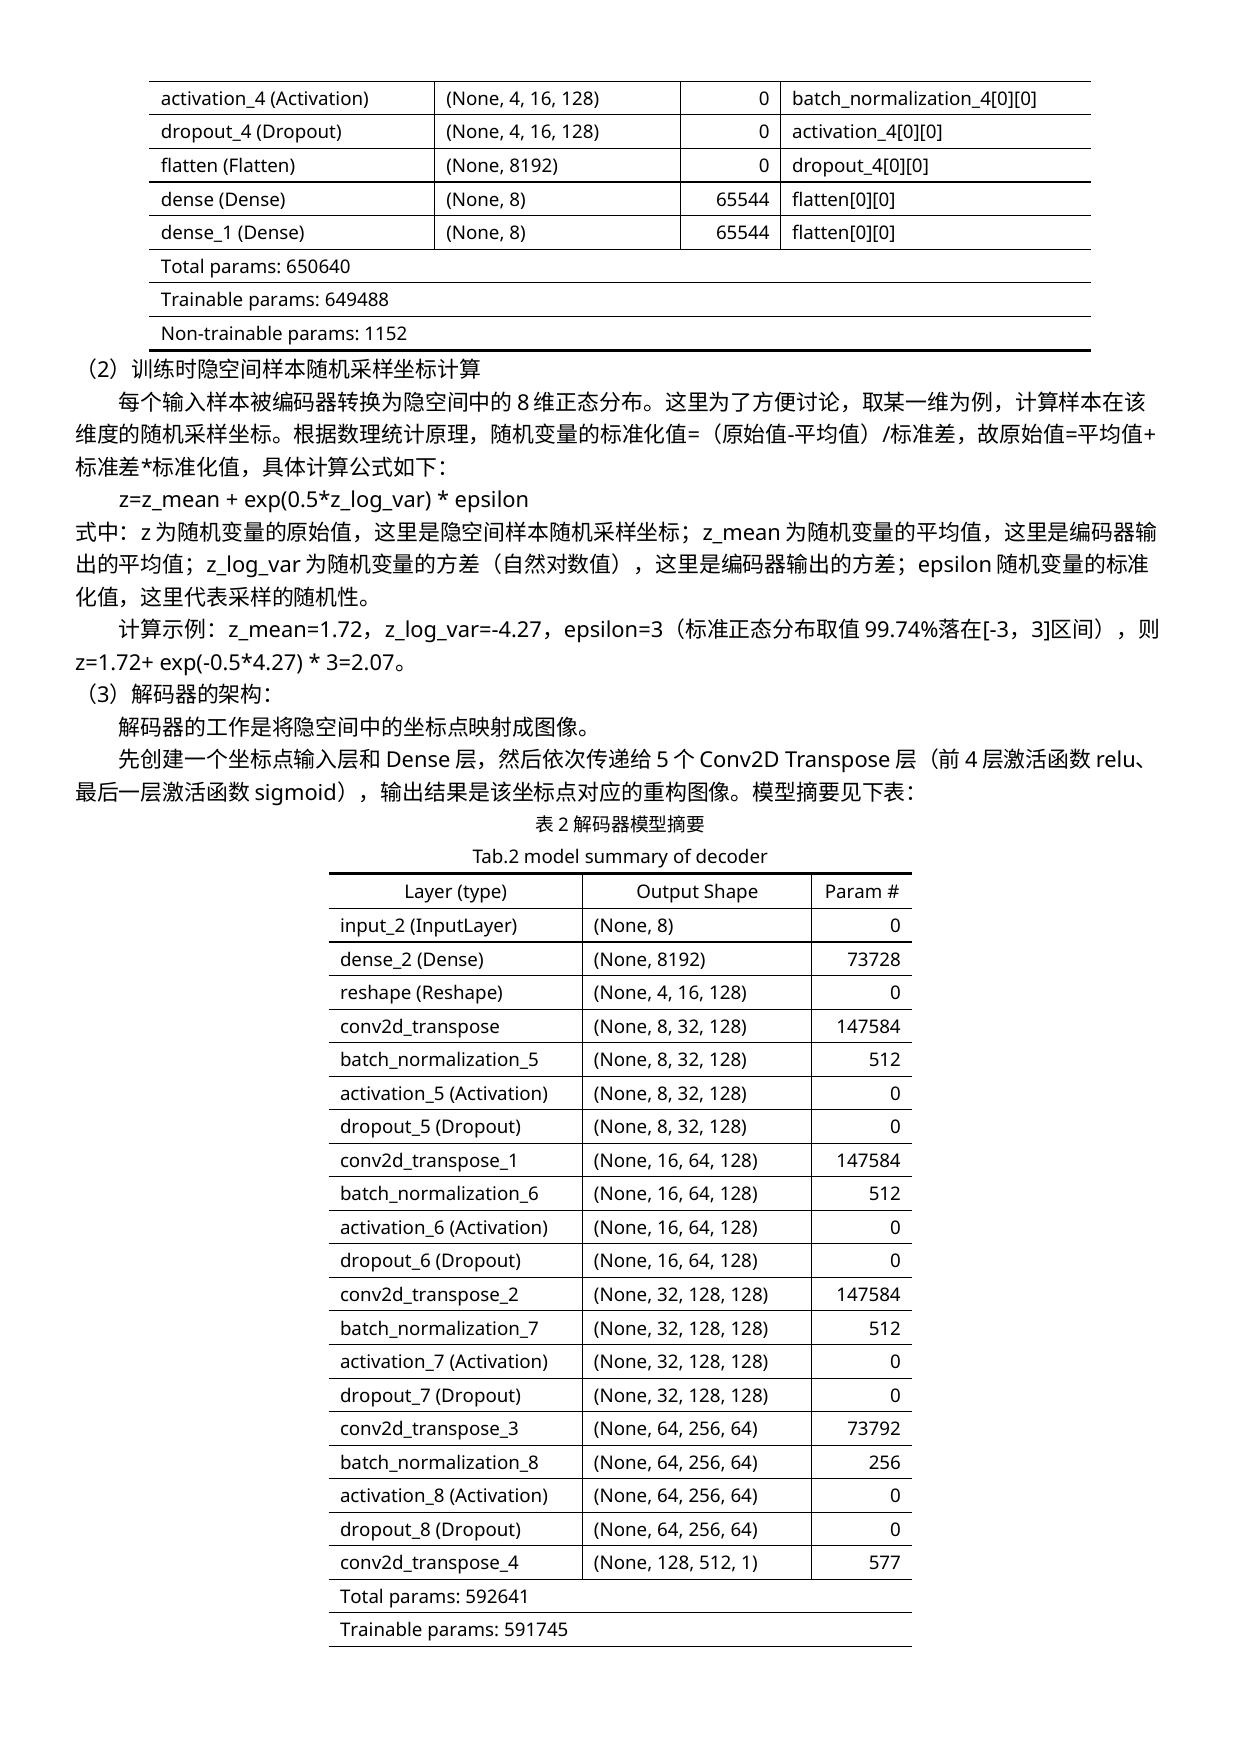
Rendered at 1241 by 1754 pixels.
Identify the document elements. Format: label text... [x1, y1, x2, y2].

table_cell (None, 8192) [435, 149, 680, 181]
table_cell 0 [812, 1513, 912, 1545]
table_cell 73792 [812, 1412, 912, 1444]
table_cell (None, 16, 64, 128) [583, 1177, 811, 1210]
table_cell (None, 4, 16, 128) [435, 82, 680, 114]
text 每个输入样本被编码器转换为隐空间中的8维正态分布。这里为了方便讨论，取某一维为例，计算样本在该维度的随机采样坐标。根据数理统计原理，随机变量的标准化值=（原始值-平均值）/标准差，故原始值=平均值+标准差*标准化值，具体计算公式如下： [75, 385, 1165, 482]
table_cell 65544 [681, 183, 780, 215]
text z=z_mean + exp(0.5*z_log_var) * epsilon [75, 482, 1165, 515]
table_cell (None, 16, 64, 128) [583, 1211, 811, 1243]
table_cell flatten[0][0] [781, 183, 1091, 215]
table_cell (None, 64, 256, 64) [583, 1479, 811, 1512]
table_cell (None, 8, 32, 128) [583, 1110, 811, 1143]
table_cell (None, 16, 64, 128) [583, 1244, 811, 1277]
text 计算示例：z_mean=1.72，z_log_var=-4.27，epsilon=3（标准正态分布取值99.74%落在[-3，3]区间），则z=1.72+ exp(-0.5*4.27) * 3=2.07。 [75, 612, 1165, 677]
text 解码器的工作是将隐空间中的坐标点映射成图像。 [75, 710, 1165, 742]
table_cell dropout_4 (Dropout) [149, 115, 434, 148]
table_cell 0 [681, 149, 780, 181]
table_cell 577 [812, 1546, 912, 1579]
table_cell 73728 [812, 943, 912, 975]
table_cell 0 [812, 976, 912, 1008]
table_cell dropout_8 (Dropout) [329, 1513, 582, 1545]
table_cell 512 [812, 1311, 912, 1344]
table_cell dense (Dense) [149, 183, 434, 215]
table_cell reshape (Reshape) [329, 976, 582, 1008]
table_cell (None, 32, 128, 128) [583, 1311, 811, 1344]
text （2）训练时隐空间样本随机采样坐标计算 [75, 352, 1165, 385]
table_cell input_2 (InputLayer) [329, 909, 582, 941]
table_cell (None, 8, 32, 128) [583, 1010, 811, 1042]
table_cell (None, 32, 128, 128) [583, 1345, 811, 1377]
table_cell activation_4 (Activation) [149, 82, 434, 114]
table_cell (None, 8) [435, 216, 680, 248]
text 表2 解码器模型摘要 [75, 807, 1165, 840]
text 先创建一个坐标点输入层和Dense层，然后依次传递给5个Conv2D Transpose层（前4层激活函数relu、最后一层激活函数sigmoid），输出结果是该坐标点对应的重构图像。模型摘要见下表： [75, 742, 1165, 807]
table_cell Total params: 592641 [329, 1580, 912, 1612]
table_cell batch_normalization_5 [329, 1043, 582, 1076]
table_cell 0 [812, 1345, 912, 1377]
table_cell (None, 16, 64, 128) [583, 1144, 811, 1176]
table_cell 512 [812, 1177, 912, 1210]
text Tab.2 model summary of decoder [75, 840, 1165, 872]
table_cell (None, 8, 32, 128) [583, 1077, 811, 1109]
table_cell 0 [812, 1244, 912, 1277]
table_cell activation_8 (Activation) [329, 1479, 582, 1512]
table_cell dropout_6 (Dropout) [329, 1244, 582, 1277]
table_cell Trainable params: 649488 [149, 283, 1091, 316]
table_cell (None, 4, 16, 128) [435, 115, 680, 148]
table_cell 0 [681, 82, 780, 114]
table_header Output Shape [583, 875, 811, 908]
table_cell conv2d_transpose_1 [329, 1144, 582, 1176]
table_cell flatten (Flatten) [149, 149, 434, 181]
table_cell (None, 32, 128, 128) [583, 1379, 811, 1411]
table_cell 65544 [681, 216, 780, 248]
table_cell 147584 [812, 1144, 912, 1176]
table_cell 0 [812, 1077, 912, 1109]
table_cell Non-trainable params: 1152 [149, 317, 1091, 349]
table_cell dropout_7 (Dropout) [329, 1379, 582, 1411]
table_cell 256 [812, 1446, 912, 1478]
table_cell batch_normalization_6 [329, 1177, 582, 1210]
table_cell dense_1 (Dense) [149, 216, 434, 248]
table_cell activation_5 (Activation) [329, 1077, 582, 1109]
table_header Param # [812, 875, 912, 908]
text （3）解码器的架构： [75, 677, 1165, 710]
table_cell dropout_4[0][0] [781, 149, 1091, 181]
table_cell activation_7 (Activation) [329, 1345, 582, 1377]
table_cell activation_6 (Activation) [329, 1211, 582, 1243]
text 式中：z为随机变量的原始值，这里是隐空间样本随机采样坐标；z_mean为随机变量的平均值，这里是编码器输出的平均值；z_log_var为随机变量的方差（自然对数值），这里是编码器输出的方差；epsilon随机变量的标准化值，这里代表采样的随机性。 [75, 515, 1165, 612]
table_cell conv2d_transpose_2 [329, 1278, 582, 1310]
table_cell dropout_5 (Dropout) [329, 1110, 582, 1143]
table_cell Trainable params: 591745 [329, 1613, 912, 1646]
table_cell (None, 64, 256, 64) [583, 1513, 811, 1545]
table_cell conv2d_transpose_3 [329, 1412, 582, 1444]
table_cell (None, 8) [583, 909, 811, 941]
table_cell (None, 8) [435, 183, 680, 215]
table_cell 0 [681, 115, 780, 148]
table_cell Total params: 650640 [149, 250, 1091, 282]
table_cell conv2d_transpose_4 [329, 1546, 582, 1579]
table_cell 0 [812, 1379, 912, 1411]
table_cell 0 [812, 1110, 912, 1143]
table_cell 0 [812, 909, 912, 941]
table_cell (None, 8, 32, 128) [583, 1043, 811, 1076]
table_cell (None, 128, 512, 1) [583, 1546, 811, 1579]
table_cell 0 [812, 1211, 912, 1243]
table_cell batch_normalization_7 [329, 1311, 582, 1344]
table_cell (None, 8192) [583, 943, 811, 975]
table_cell activation_4[0][0] [781, 115, 1091, 148]
table_cell (None, 64, 256, 64) [583, 1446, 811, 1478]
table_cell batch_normalization_8 [329, 1446, 582, 1478]
table_cell (None, 64, 256, 64) [583, 1412, 811, 1444]
table_cell 512 [812, 1043, 912, 1076]
table_cell batch_normalization_4[0][0] [781, 82, 1091, 114]
table_cell conv2d_transpose [329, 1010, 582, 1042]
table_cell flatten[0][0] [781, 216, 1091, 248]
table_cell dense_2 (Dense) [329, 943, 582, 975]
table_cell 147584 [812, 1278, 912, 1310]
table_cell (None, 32, 128, 128) [583, 1278, 811, 1310]
table_cell 147584 [812, 1010, 912, 1042]
table_header Layer (type) [329, 875, 582, 908]
table_cell (None, 4, 16, 128) [583, 976, 811, 1008]
table_cell 0 [812, 1479, 912, 1512]
